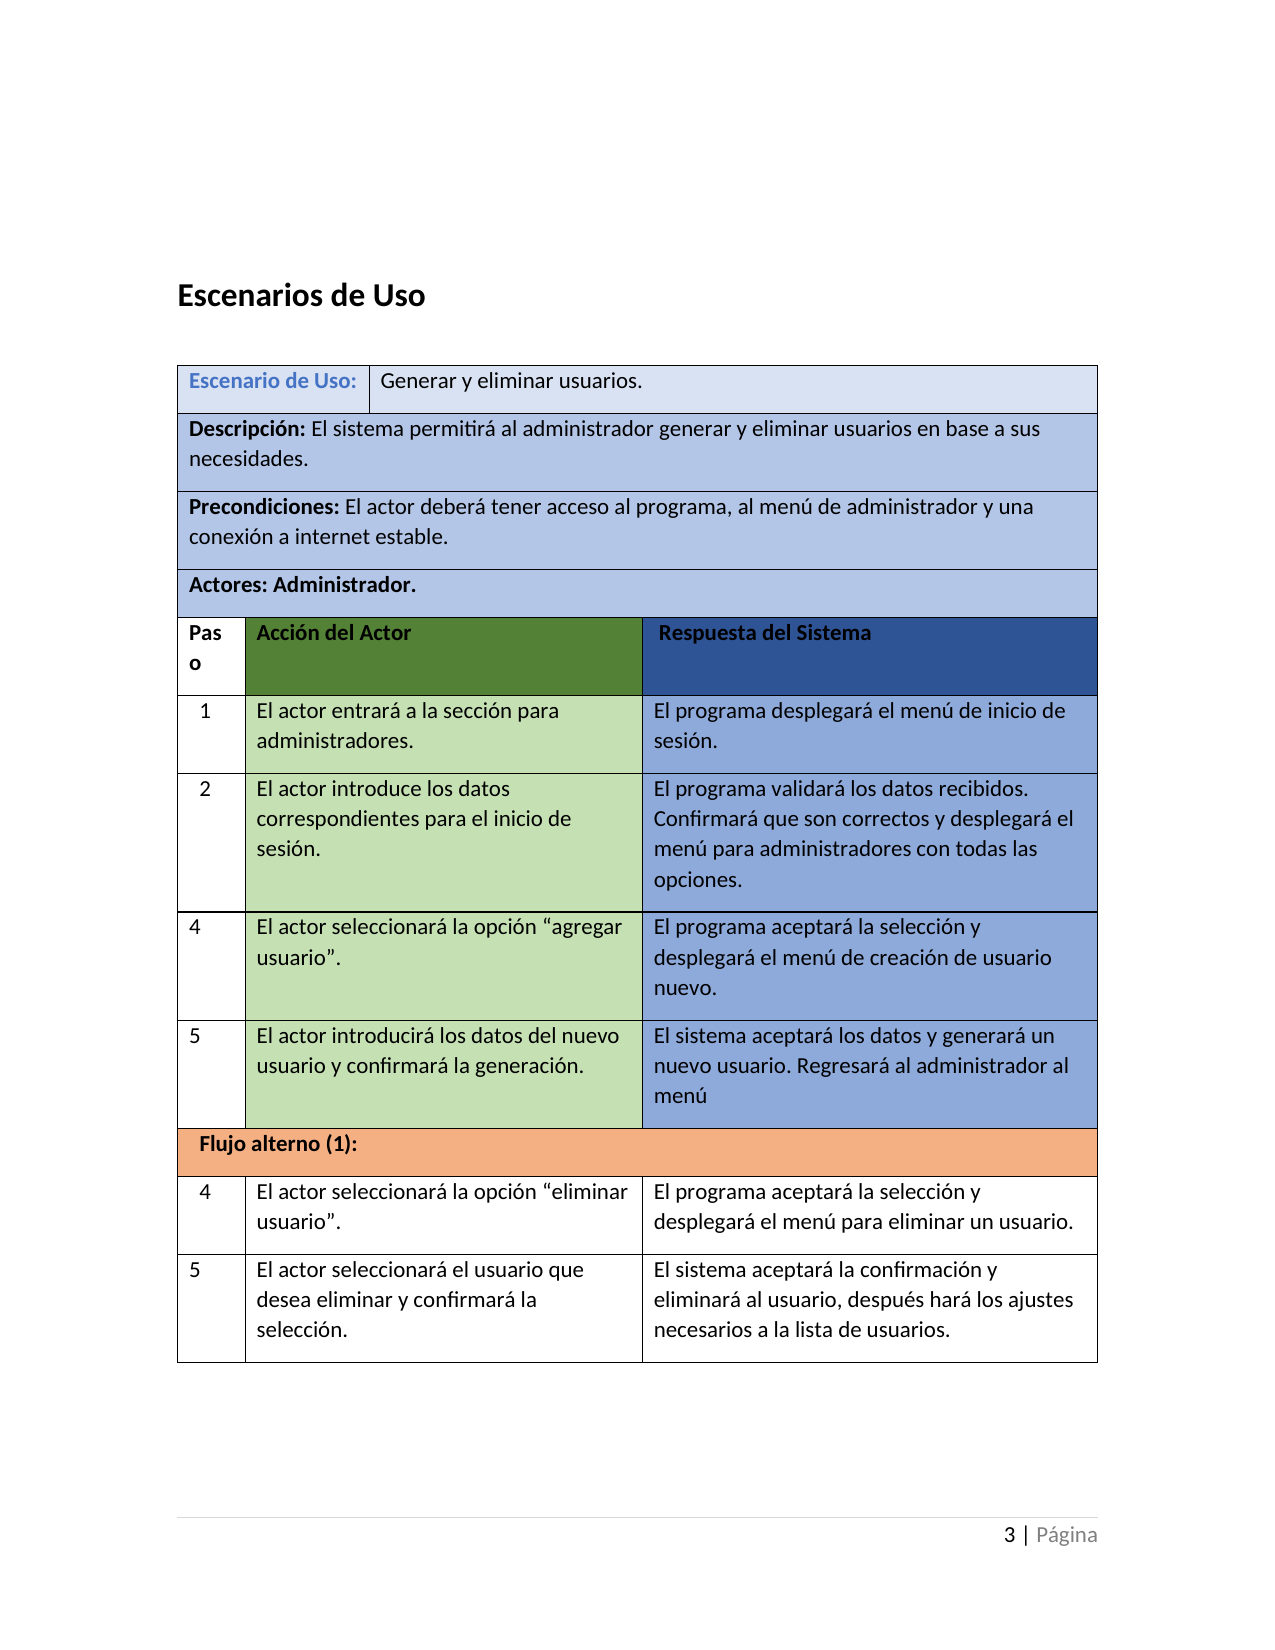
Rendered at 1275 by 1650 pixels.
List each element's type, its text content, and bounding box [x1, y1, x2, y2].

table_cell El sistema aceptará la confirmación y eliminará al usuario, después hará los ajustes necesarios a la lista de usuarios. [643, 1255, 1097, 1362]
table_cell El actor introduce los datos correspondientes para el inicio de sesión. [246, 774, 642, 911]
table_cell Flujo alterno (1): [178, 1129, 1097, 1176]
table_cell Acción del Actor [246, 618, 642, 695]
table_cell El actor entrará a la sección para administradores. [246, 696, 642, 773]
table_header Generar y eliminar usuarios. [370, 366, 1097, 413]
table_cell El actor seleccionará el usuario que desea eliminar y confirmará la selección. [246, 1255, 642, 1362]
table_cell El programa aceptará la selección y desplegará el menú para eliminar un usuario. [643, 1177, 1097, 1254]
table_cell El programa desplegará el menú de inicio de sesión. [643, 696, 1097, 773]
table_cell 4 [178, 1177, 245, 1254]
table_cell El actor seleccionará la opción “agregar usuario”. [246, 913, 642, 1020]
table_cell El programa aceptará la selección y desplegará el menú de creación de usuario nuevo. [643, 913, 1097, 1020]
table_cell El actor seleccionará la opción “eliminar usuario”. [246, 1177, 642, 1254]
table_cell El actor introducirá los datos del nuevo usuario y confirmará la generación. [246, 1021, 642, 1128]
table_cell Respuesta del Sistema [643, 618, 1097, 695]
table_cell Paso [178, 618, 245, 695]
table_cell El sistema aceptará los datos y generará un nuevo usuario. Regresará al administrador al menú [643, 1021, 1097, 1128]
table_header Escenario de Uso: [178, 366, 369, 413]
subtitle Escenarios de Uso [177, 274, 1098, 315]
table_cell Actores: Administrador. [178, 570, 1097, 617]
table_cell 1 [178, 696, 245, 773]
table_cell 5 [178, 1021, 245, 1128]
table_cell Descripción: El sistema permitirá al administrador generar y eliminar usuarios en base a sus necesidades. [178, 414, 1097, 491]
table_cell 2 [178, 774, 245, 911]
table_cell Precondiciones: El actor deberá tener acceso al programa, al menú de administrador y una conexión a internet estable. [178, 492, 1097, 569]
table_cell El programa validará los datos recibidos. Confirmará que son correctos y desplegará el menú para administradores con todas las opciones. [643, 774, 1097, 911]
table_cell 4 [178, 913, 245, 1020]
table_cell 5 [178, 1255, 245, 1362]
